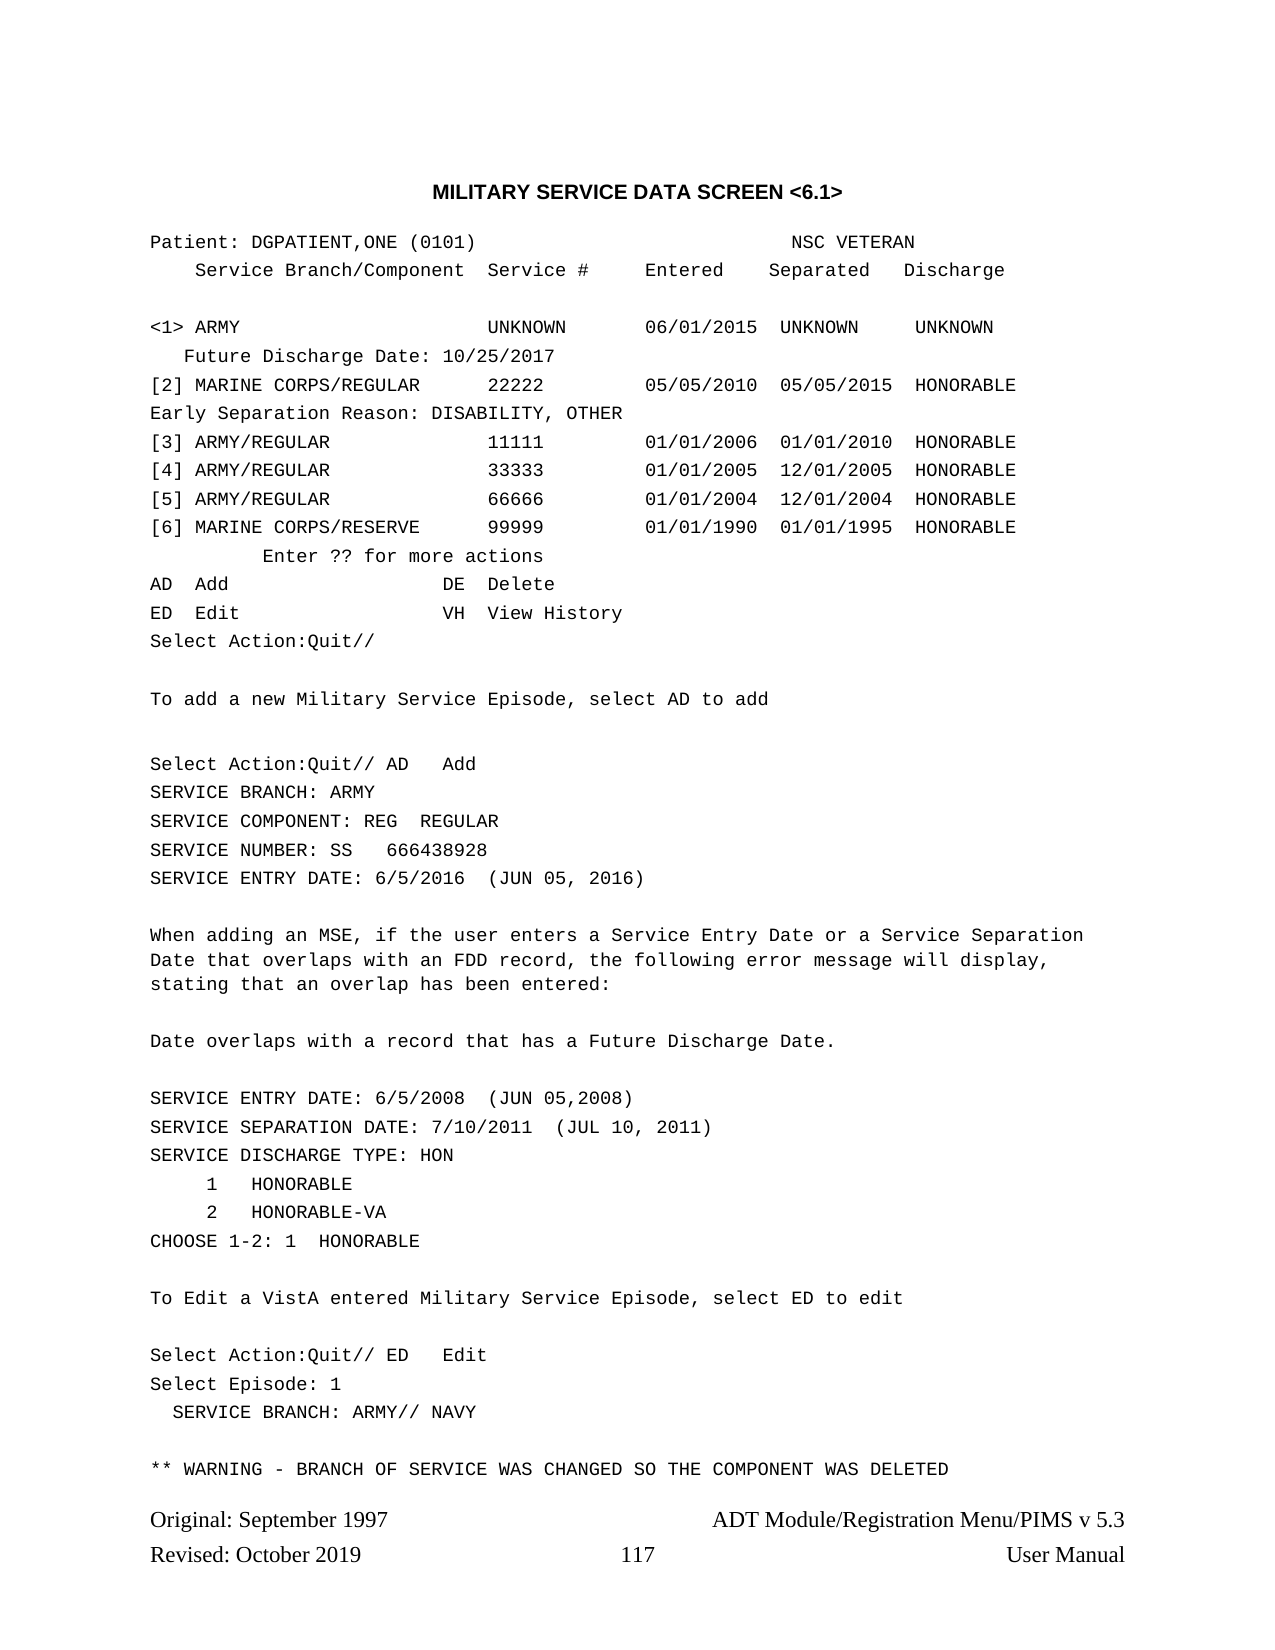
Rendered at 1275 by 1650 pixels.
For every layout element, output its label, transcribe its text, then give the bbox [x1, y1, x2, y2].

text ** WARNING - BRANCH OF SERVICE WAS CHANGED SO THE COMPONENT WAS DELETED [150, 1460, 1125, 1481]
text SERVICE COMPONENT: REG REGULAR [150, 812, 1125, 833]
text SERVICE ENTRY DATE: 6/5/2008 (JUN 05,2008) [150, 1089, 1125, 1110]
text Enter ?? for more actions [150, 547, 1125, 568]
text SERVICE DISCHARGE TYPE: HON [150, 1146, 1125, 1167]
text Early Separation Reason: DISABILITY, OTHER [150, 404, 1125, 425]
text [3] ARMY/REGULAR 11111 01/01/2006 01/01/2010 HONORABLE [150, 432, 1125, 454]
text Select Action:Quit// ED Edit [150, 1346, 1125, 1367]
text SERVICE BRANCH: ARMY// NAVY [150, 1403, 1125, 1424]
text [6] MARINE CORPS/RESERVE 99999 01/01/1990 01/01/1995 HONORABLE [150, 518, 1125, 539]
text <1> ARMY UNKNOWN 06/01/2015 UNKNOWN UNKNOWN [150, 318, 1125, 339]
text To Edit a VistA entered Military Service Episode, select ED to edit [150, 1289, 1125, 1310]
text MILITARY SERVICE DATA SCREEN <6.1> [150, 180, 1125, 204]
text [4] ARMY/REGULAR 33333 01/01/2005 12/01/2005 HONORABLE [150, 461, 1125, 482]
text [2] MARINE CORPS/REGULAR 22222 05/05/2010 05/05/2015 HONORABLE [150, 375, 1125, 397]
text AD Add DE Delete [150, 575, 1125, 596]
text [5] ARMY/REGULAR 66666 01/01/2004 12/01/2004 HONORABLE [150, 489, 1125, 511]
text Select Episode: 1 [150, 1374, 1125, 1396]
text Select Action:Quit// AD Add [150, 755, 1125, 776]
text SERVICE ENTRY DATE: 6/5/2016 (JUN 05, 2016) [150, 869, 1125, 890]
text ED Edit VH View History [150, 604, 1125, 625]
text SERVICE NUMBER: SS 666438928 [150, 840, 1125, 862]
text SERVICE SEPARATION DATE: 7/10/2011 (JUL 10, 2011) [150, 1117, 1125, 1139]
text SERVICE BRANCH: ARMY [150, 783, 1125, 804]
text Date overlaps with a record that has a Future Discharge Date. [150, 1032, 1125, 1053]
text Select Action:Quit// [150, 632, 1125, 653]
text CHOOSE 1-2: 1 HONORABLE [150, 1232, 1125, 1253]
text Service Branch/Component Service # Entered Separated Discharge [150, 261, 1125, 282]
text When adding an MSE, if the user enters a Service Entry Date or a Service Separation Date that overlaps with an FDD record, the following error message will display, stating that an overlap has been entered: [150, 926, 1125, 996]
text Future Discharge Date: 10/25/2017 [150, 347, 1125, 368]
text To add a new Military Service Episode, select AD to add [150, 689, 1125, 711]
text 1 HONORABLE [150, 1174, 1125, 1196]
text 2 HONORABLE-VA [150, 1203, 1125, 1224]
text Patient: DGPATIENT,ONE (0101) NSC VETERAN [150, 233, 1125, 254]
